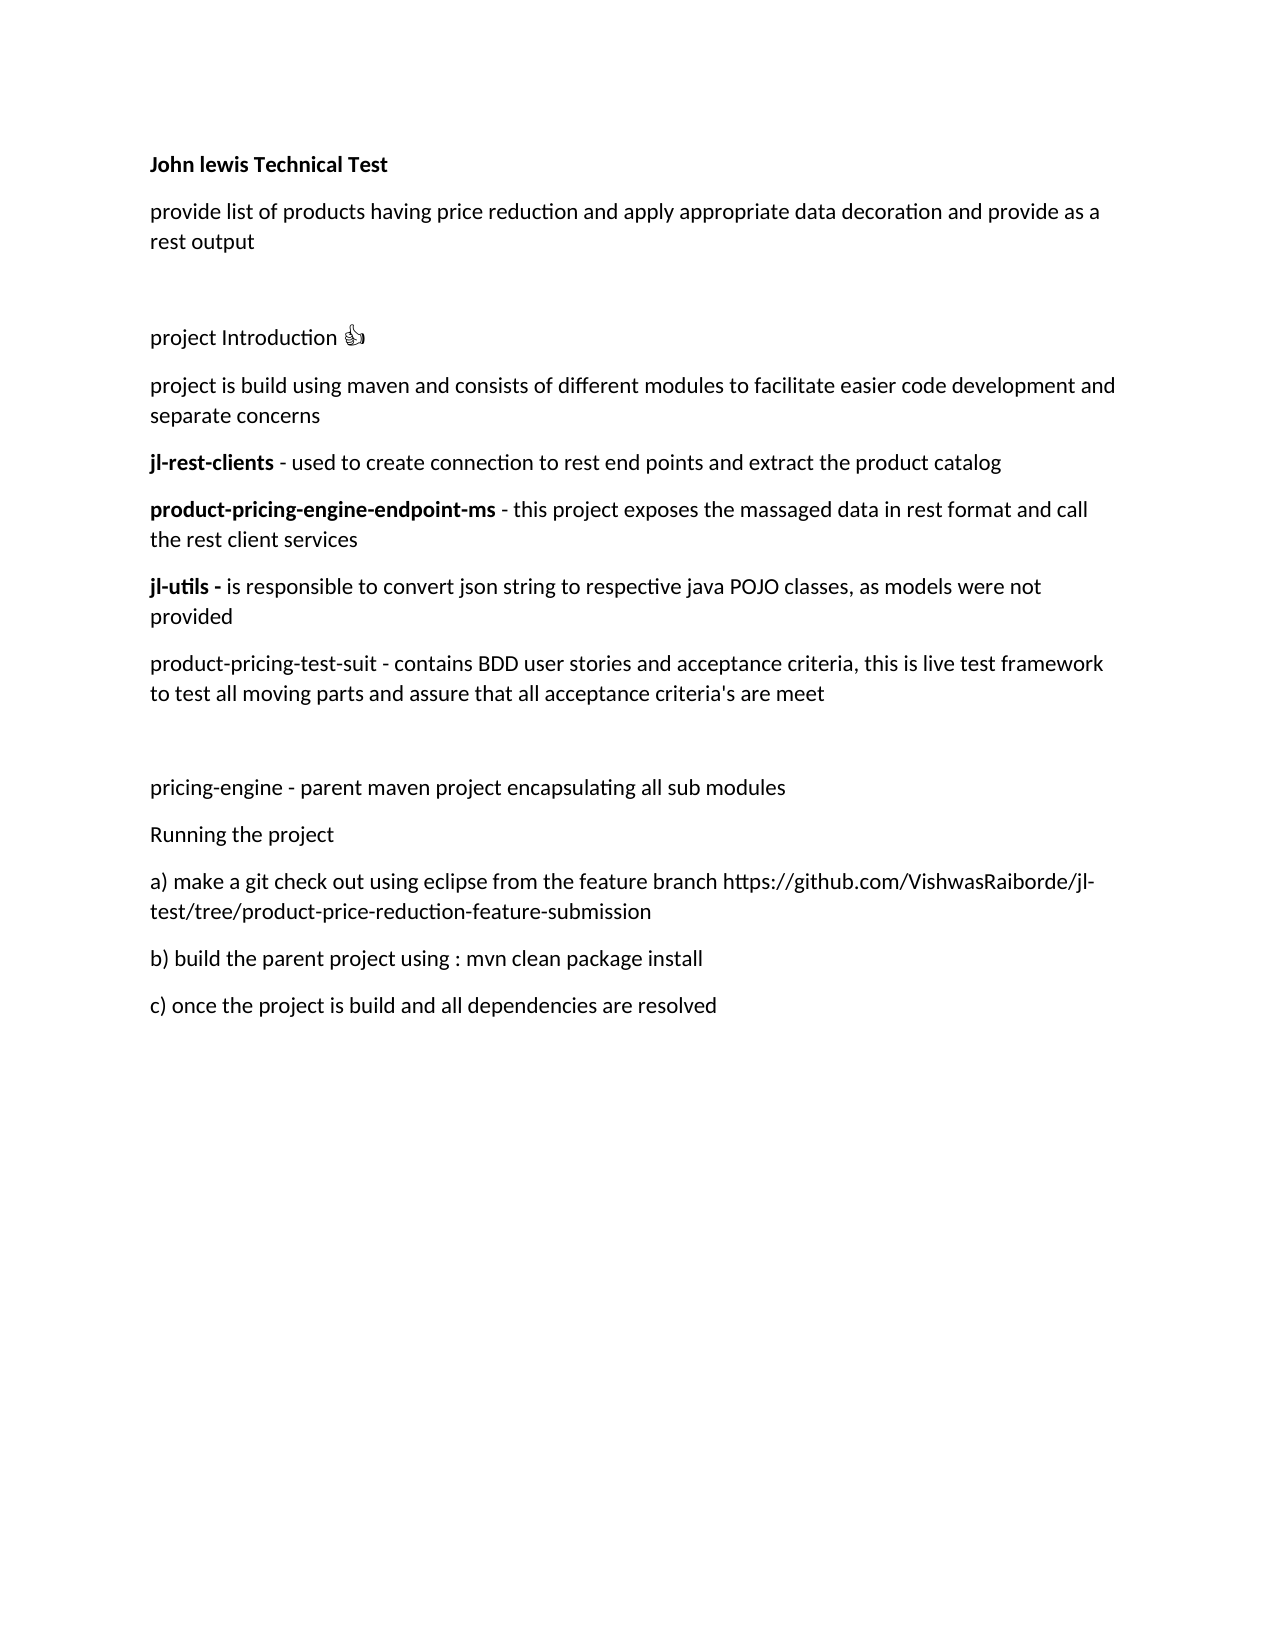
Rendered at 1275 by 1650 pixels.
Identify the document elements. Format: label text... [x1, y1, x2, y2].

text c) once the project is build and all dependencies are resolved [150, 991, 1125, 1019]
text jl-rest-clients - used to create connection to rest end points and extract the product catalog [150, 448, 1125, 476]
text Running the project [150, 820, 1125, 848]
text project is build using maven and consists of different modules to facilitate easier code development and separate concerns [150, 371, 1125, 429]
text jl-utils - is responsible to convert json string to respective java POJO classes, as models were not provided [150, 572, 1125, 631]
text b) build the parent project using : mvn clean package install [150, 944, 1125, 972]
text provide list of products having price reduction and apply appropriate data decoration and provide as a rest output [150, 197, 1125, 255]
text product-pricing-test-suit - contains BDD user stories and acceptance criteria, this is live test framework to test all moving parts and assure that all acceptance criteria's are meet [150, 649, 1125, 708]
text product-pricing-engine-endpoint-ms - this project exposes the massaged data in rest format and call the rest client services [150, 495, 1125, 553]
text a) make a git check out using eclipse from the feature branch https://github.com/VishwasRaiborde/jl-test/tree/product-price-reduction-feature-submission [150, 867, 1125, 925]
text John lewis Technical Test [150, 150, 1125, 178]
text pricing-engine - parent maven project encapsulating all sub modules [150, 773, 1125, 801]
text project Introduction 👍 [150, 321, 1125, 352]
